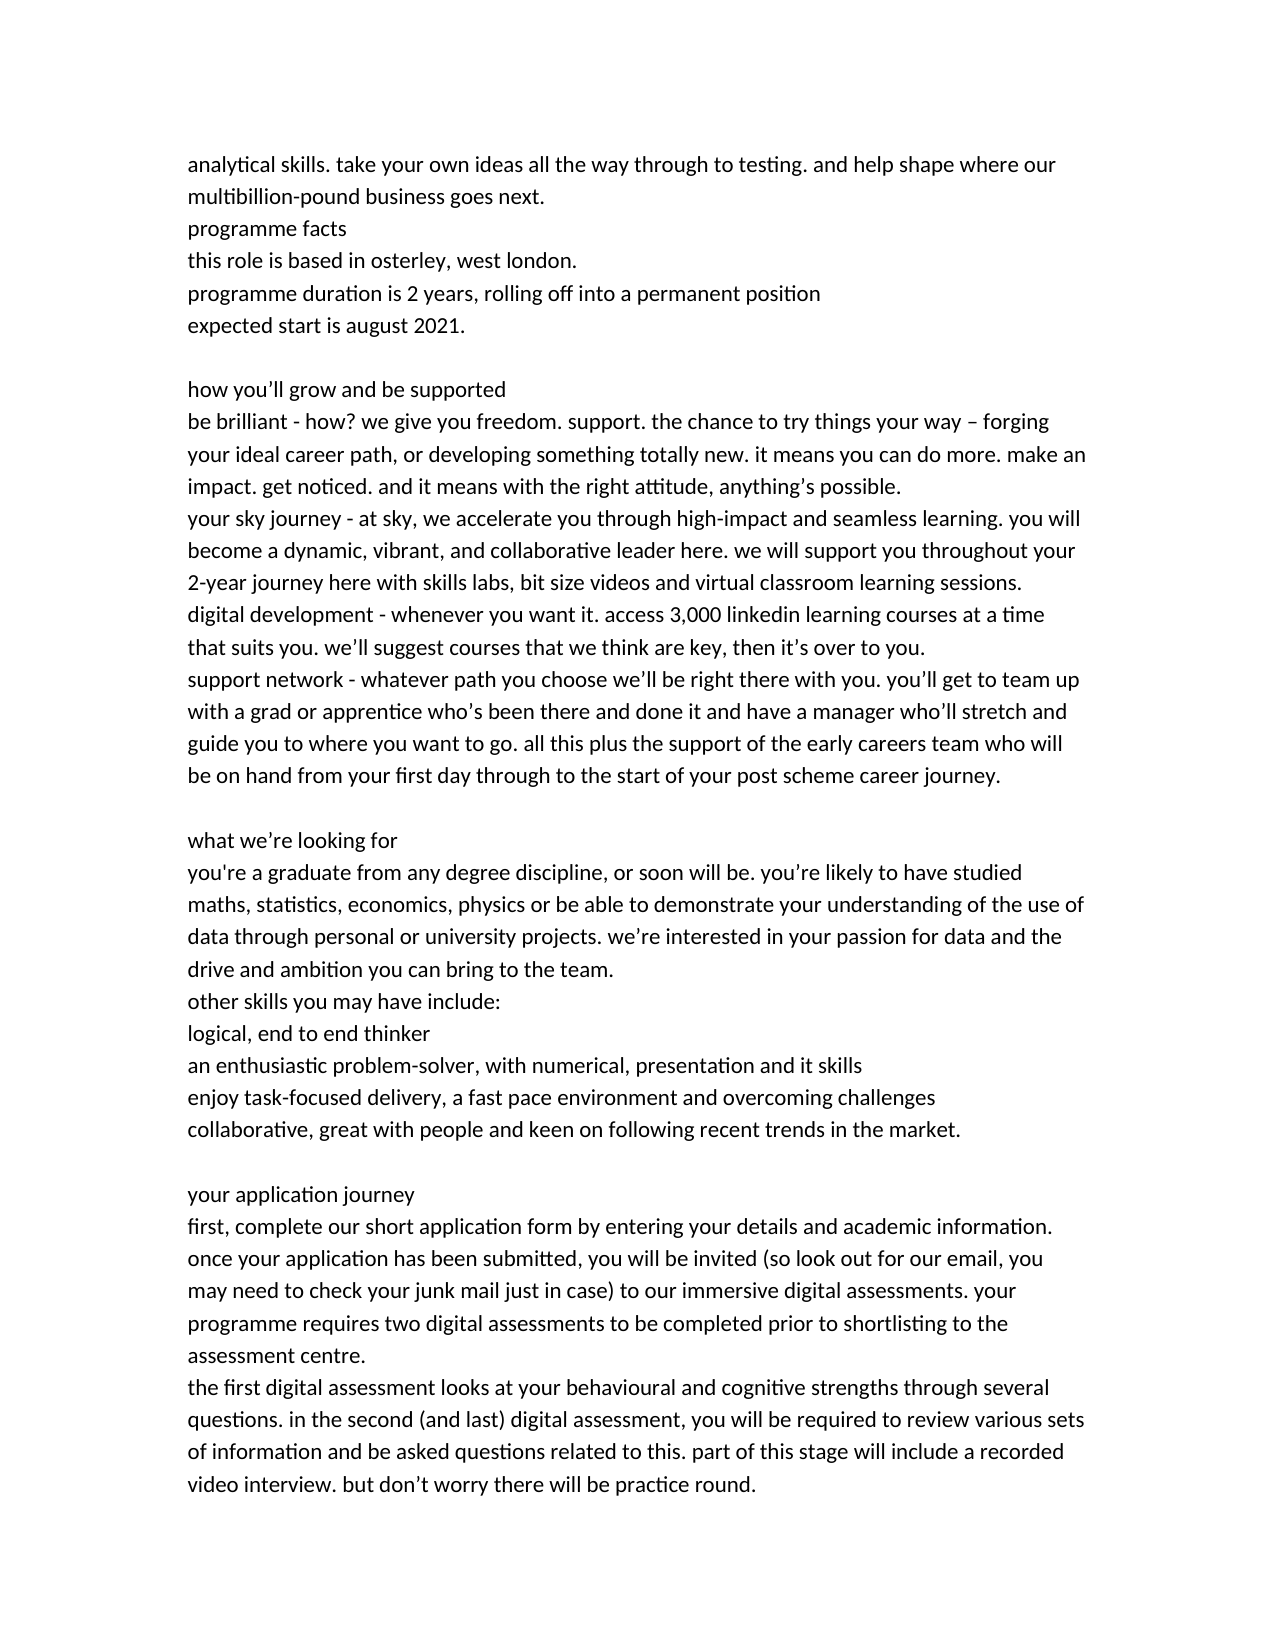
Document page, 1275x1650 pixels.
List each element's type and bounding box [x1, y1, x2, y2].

text [187, 150, 1087, 1498]
